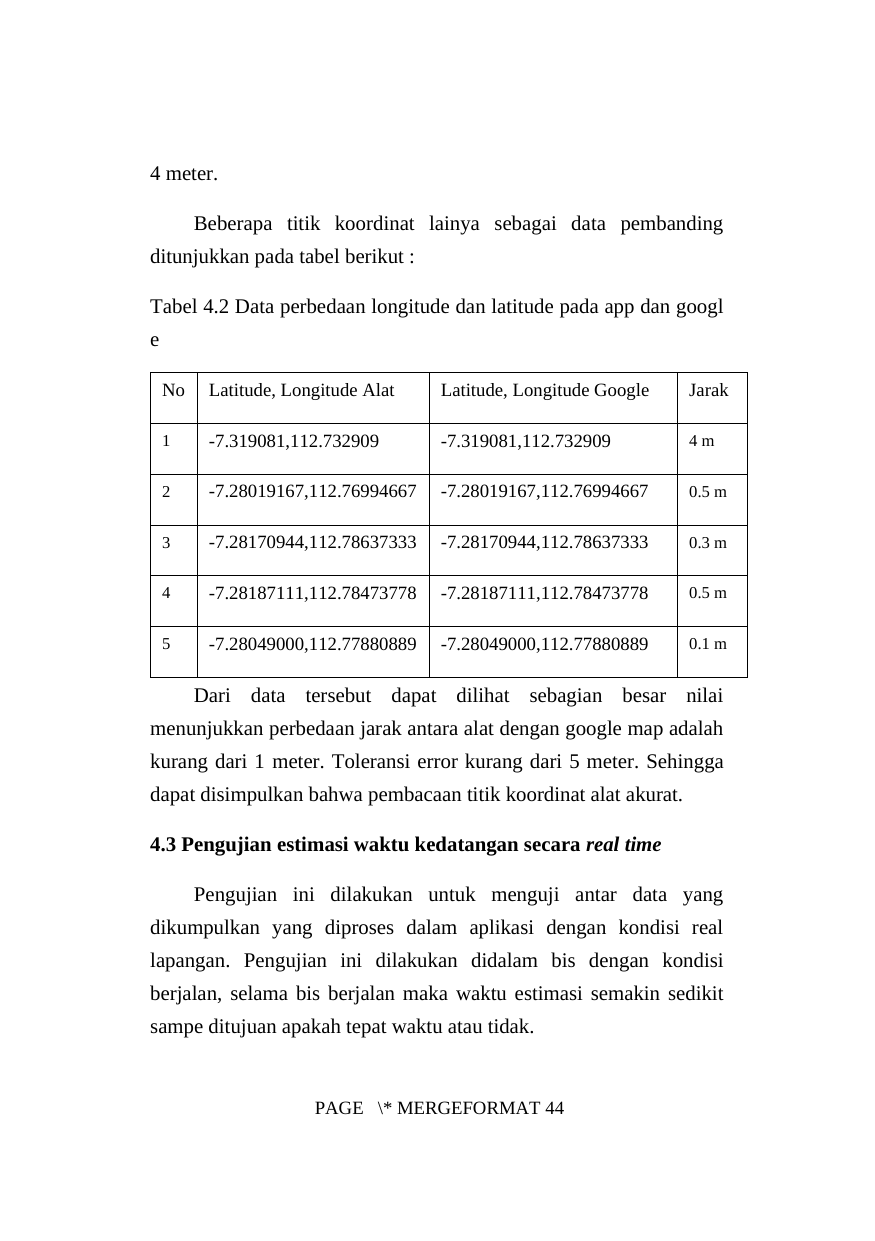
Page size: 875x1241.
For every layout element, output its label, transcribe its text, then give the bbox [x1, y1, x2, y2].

table_cell 0.3 m [678, 526, 747, 575]
table_cell 1 [151, 424, 197, 474]
table_cell -7.28049000,112.77880889 [198, 627, 429, 677]
text 4.3 Pengujian estimasi waktu kedatangan secara real time [150, 827, 724, 860]
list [150, 156, 724, 189]
table_cell -7.28170944,112.78637333 [430, 526, 677, 575]
text Pengujian ini dilakukan untuk menguji antar data yang dikumpulkan yang diproses dalam aplikasi dengan kondisi real lapangan. Pengujian ini dilakukan didalam bis dengan kondisi berjalan, selama bis berjalan maka waktu estimasi semakin sedikit sampe ditujuan apakah tepat waktu atau tidak. [150, 877, 724, 1043]
table_cell 0.5 m [678, 475, 747, 524]
text Dari data tersebut dapat dilihat sebagian besar nilai menunjukkan perbedaan jarak antara alat dengan google map adalah kurang dari 1 meter. Toleransi error kurang dari 5 meter. Sehingga dapat disimpulkan bahwa pembacaan titik koordinat alat akurat. [150, 678, 724, 811]
table_cell -7.28187111,112.78473778 [198, 576, 429, 626]
table_header Latitude, Longitude Google [430, 373, 677, 423]
table_cell 3 [151, 526, 197, 575]
table_cell 0.1 m [678, 627, 747, 677]
table_header Latitude, Longitude Alat [198, 373, 429, 423]
table_cell 5 [151, 627, 197, 677]
table_cell -7.28170944,112.78637333 [198, 526, 429, 575]
table_header Jarak [678, 373, 747, 423]
table_cell -7.319081,112.732909 [198, 424, 429, 474]
table_cell -7.319081,112.732909 [430, 424, 677, 474]
table_cell -7.28019167,112.76994667 [198, 475, 429, 524]
table_cell 4 m [678, 424, 747, 474]
table_cell -7.28049000,112.77880889 [430, 627, 677, 677]
table_cell 0.5 m [678, 576, 747, 626]
table_header No [151, 373, 197, 423]
table_cell 2 [151, 475, 197, 524]
list Tabel 4.2 Data perbedaan longitude dan latitude pada app dan google [150, 289, 724, 355]
table_cell -7.28019167,112.76994667 [430, 475, 677, 524]
list Beberapa titik koordinat lainya sebagai data pembanding ditunjukkan pada tabel berikut : [150, 206, 724, 272]
table_cell -7.28187111,112.78473778 [430, 576, 677, 626]
table_cell 4 [151, 576, 197, 626]
